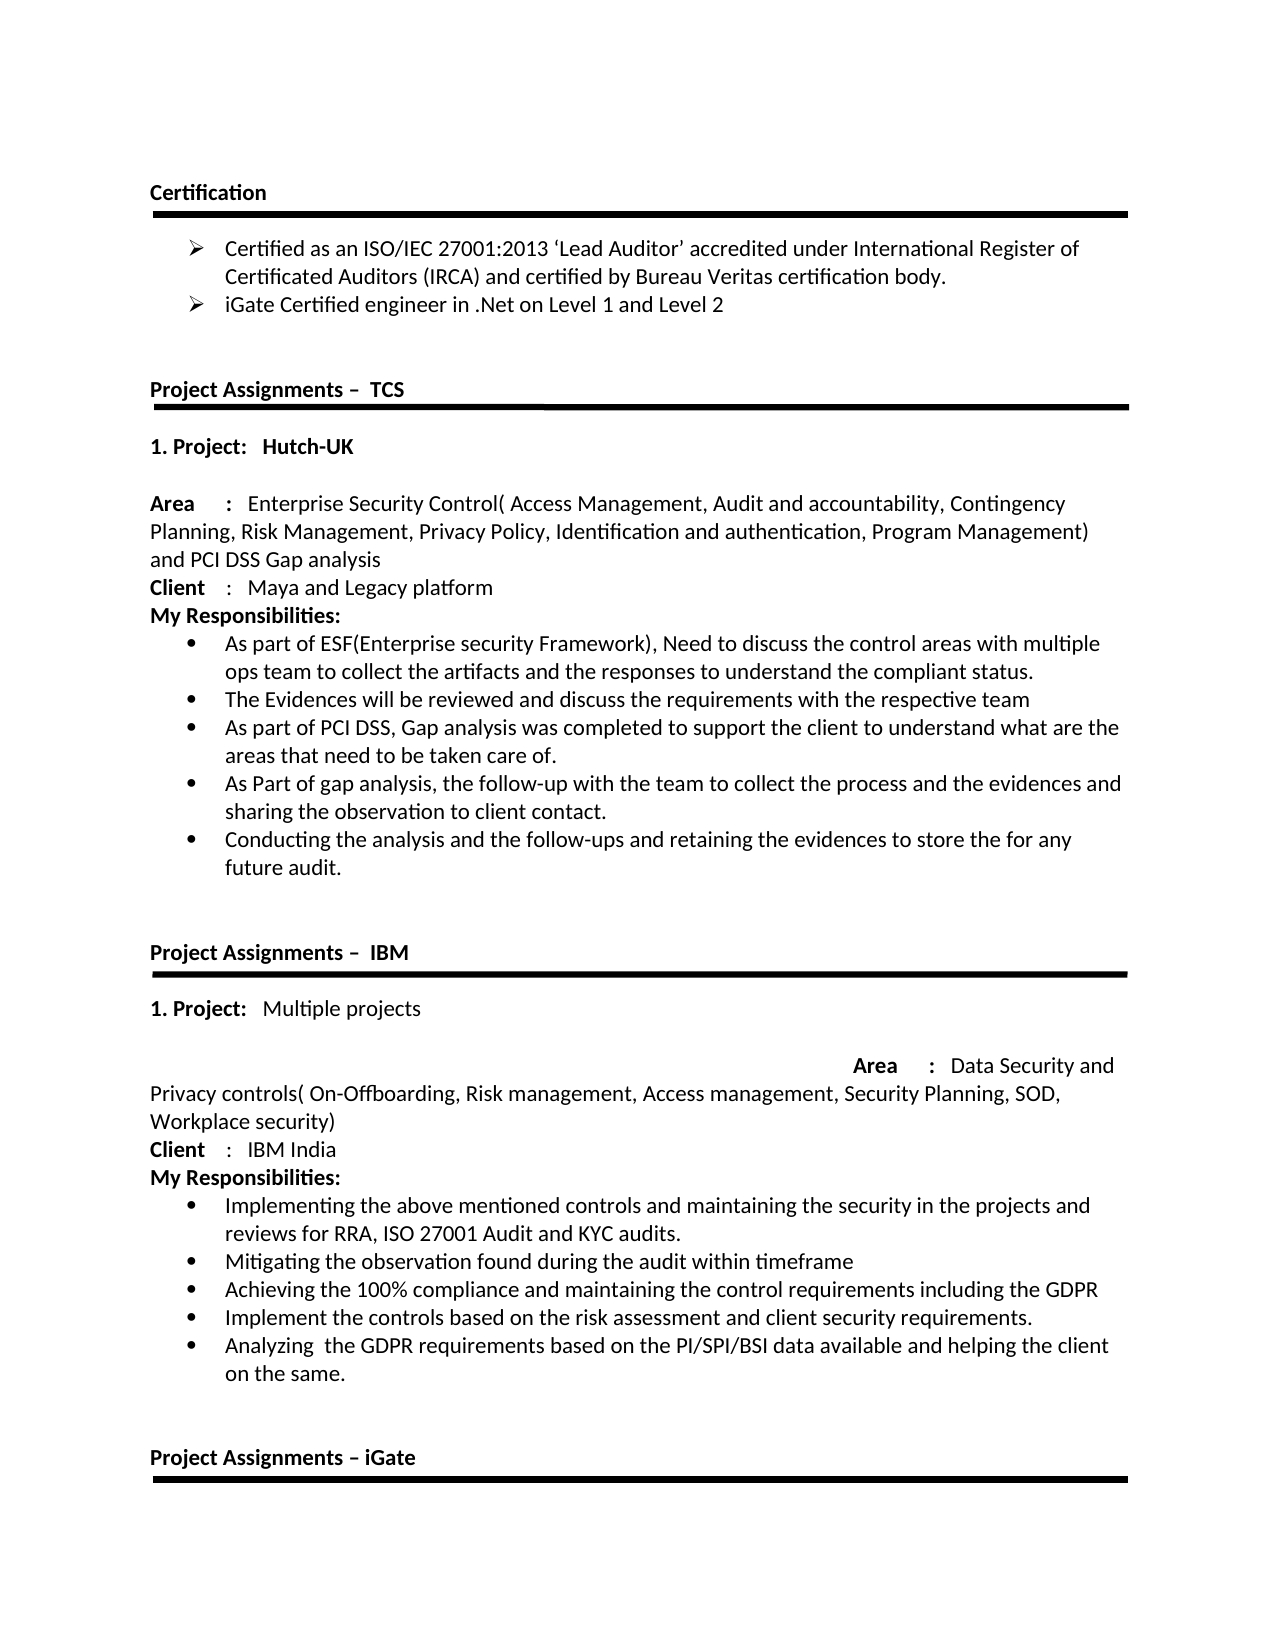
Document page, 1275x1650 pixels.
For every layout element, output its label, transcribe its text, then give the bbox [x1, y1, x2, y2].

text Project Assignments – iGate [150, 1443, 1125, 1471]
list As Part of gap analysis, the follow-up with the team to collect the process and the evidences and sharing the observation to client contact. [187, 769, 1125, 825]
list Achieving the 100% compliance and maintaining the control requirements including the GDPR [187, 1275, 1125, 1303]
text My Responsibilities: [150, 1163, 1125, 1191]
text Certification [150, 178, 1125, 206]
text Area : Enterprise Security Control( Access Management, Audit and accountability, Contingency Planning, Risk Management, Privacy Policy, Identification and authentication, Program Management) and PCI DSS Gap analysis [150, 460, 1125, 573]
list Implement the controls based on the risk assessment and client security requirements. [187, 1303, 1125, 1331]
text Client : Maya and Legacy platform [150, 573, 1125, 601]
list iGate Certified engineer in .Net on Level 1 and Level 2 [187, 290, 1125, 318]
text Project Assignments – TCS [150, 376, 1125, 404]
text My Responsibilities: [150, 601, 1125, 629]
list As part of ESF(Enterprise security Framework), Need to discuss the control areas with multiple ops team to collect the artifacts and the responses to understand the compliant status. [187, 629, 1125, 685]
text Project Assignments – IBM [150, 938, 1125, 966]
text 1. Project: Multiple projects [150, 994, 1125, 1022]
list Analyzing the GDPR requirements based on the PI/SPI/BSI data available and helping the client on the same. [187, 1331, 1125, 1387]
list Implementing the above mentioned controls and maintaining the security in the projects and reviews for RRA, ISO 27001 Audit and KYC audits. [187, 1191, 1125, 1247]
text Client : IBM India [150, 1135, 1125, 1163]
list Mitigating the observation found during the audit within timeframe [187, 1247, 1125, 1275]
list Conducting the analysis and the follow-ups and retaining the evidences to store the for any future audit. [187, 825, 1125, 881]
list Certified as an ISO/IEC 27001:2013 ‘Lead Auditor’ accredited under International Register of Certificated Auditors (IRCA) and certified by Bureau Veritas certification body. [187, 234, 1125, 290]
text Area : Data Security and Privacy controls( On-Offboarding, Risk management, Access management, Security Planning, SOD, Workplace security) [150, 1022, 1125, 1135]
list As part of PCI DSS, Gap analysis was completed to support the client to understand what are the areas that need to be taken care of. [187, 713, 1125, 769]
list The Evidences will be reviewed and discuss the requirements with the respective team [187, 685, 1125, 713]
text 1. Project: Hutch-UK [150, 432, 1125, 460]
